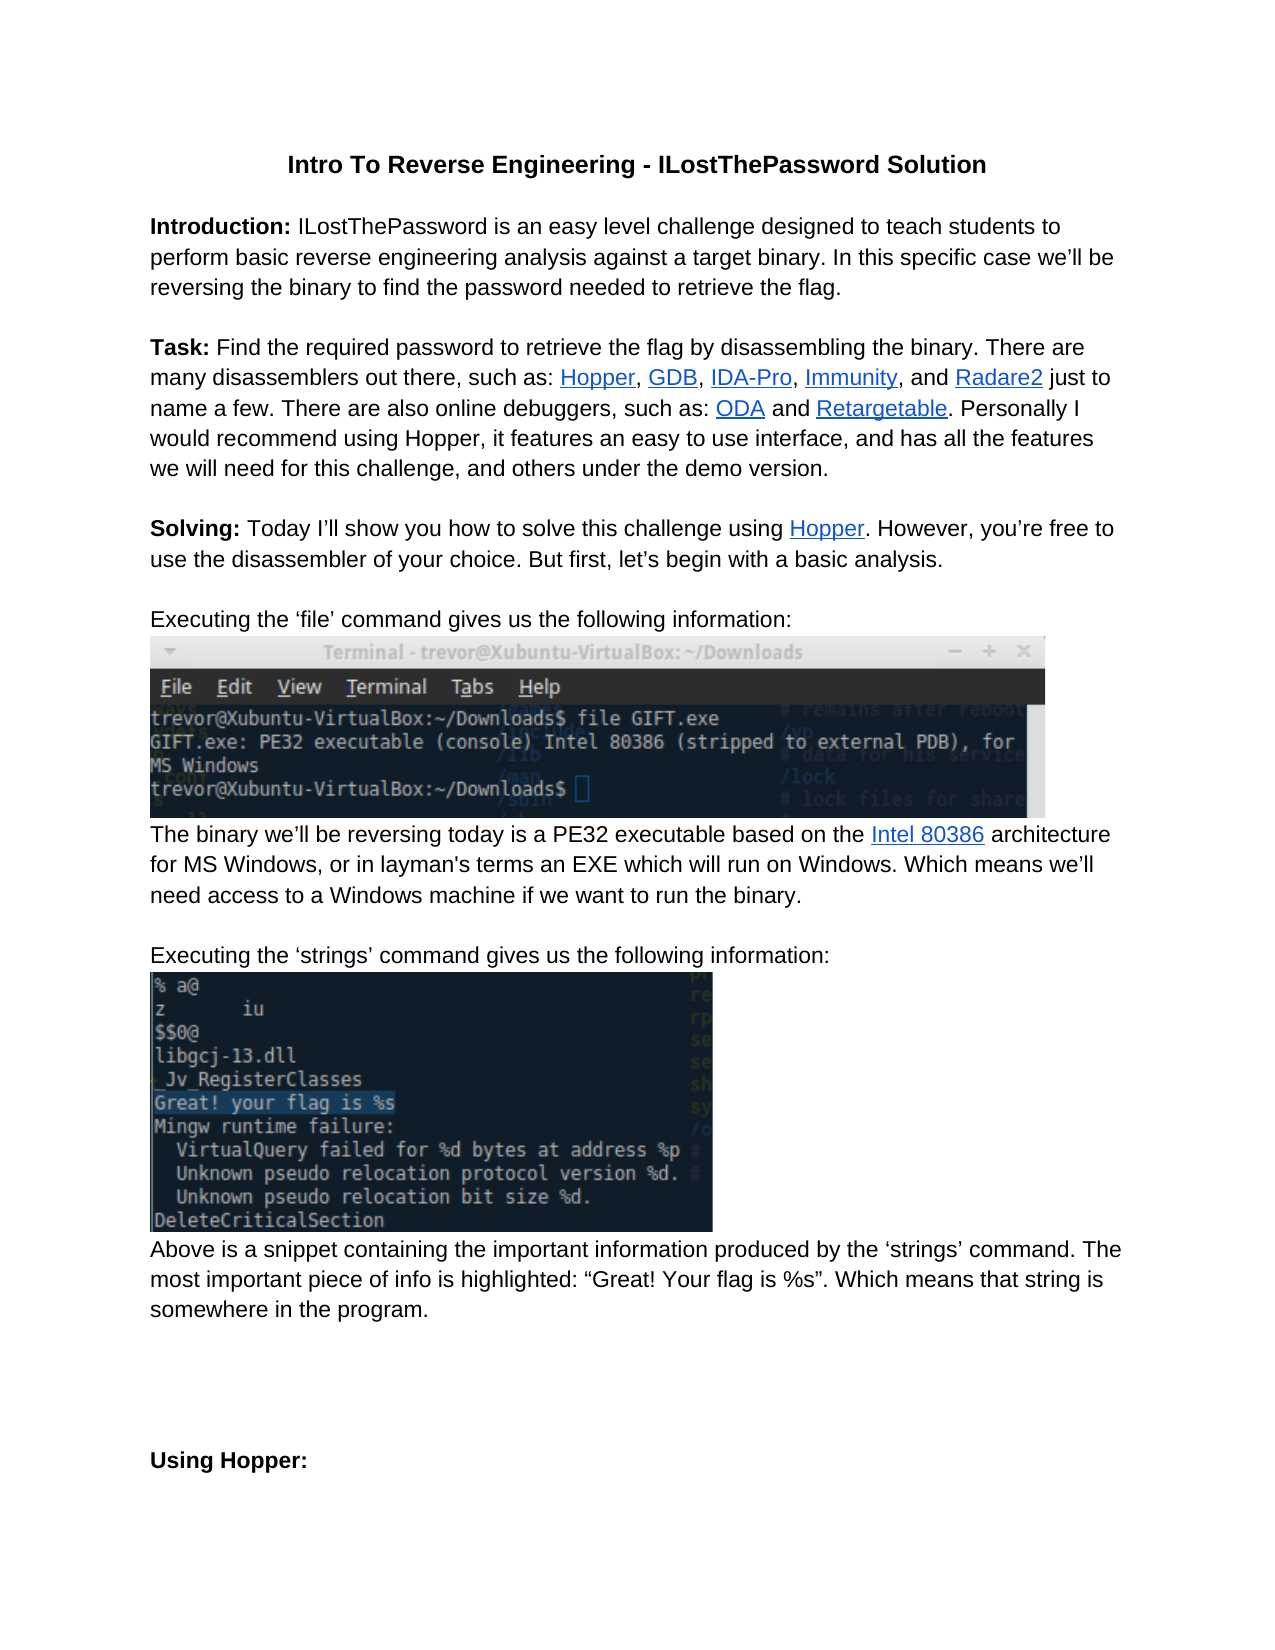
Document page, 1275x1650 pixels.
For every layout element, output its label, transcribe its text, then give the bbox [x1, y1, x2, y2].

text Using Hopper: [150, 1447, 1125, 1473]
text The binary we’ll be reversing today is a PE32 executable based on the Intel 80386 architecture for MS Windows, or in layman's terms an EXE which will run on Windows. Which means we’ll need access to a Windows machine if we want to run the binary. [150, 821, 1125, 908]
text Solving: Today I’ll show you how to solve this challenge using Hopper. However, you’re free to use the disassembler of your choice. But first, let’s begin with a basic analysis. [150, 515, 1125, 572]
text Above is a snippet containing the important information produced by the ‘strings’ command. The most important piece of info is highlighted: “Great! Your flag is %s”. Which means that string is somewhere in the program. [150, 1236, 1125, 1322]
text Executing the ‘file’ command gives us the following information: [150, 606, 1125, 632]
text Task: Find the required password to retrieve the flag by disassembling the binary. There are many disassemblers out there, such as: Hopper, GDB, IDA-Pro, Immunity, and Radare2 just to name a few. There are also online debuggers, such as: ODA and Retargetable. Personally I would recommend using Hopper, it features an easy to use interface, and has all the features we will need for this challenge, and others under the demo version. [150, 334, 1125, 481]
text Introduction: ILostThePassword is an easy level challenge designed to teach students to perform basic reverse engineering analysis against a target binary. In this specific case we’ll be reversing the binary to find the password needed to retrieve the flag. [150, 213, 1125, 300]
text Intro To Reverse Engineering - ILostThePassword Solution [150, 150, 1125, 179]
picture [150, 972, 713, 1232]
text Executing the ‘strings’ command gives us the following information: [150, 942, 1125, 968]
picture [150, 636, 1046, 818]
